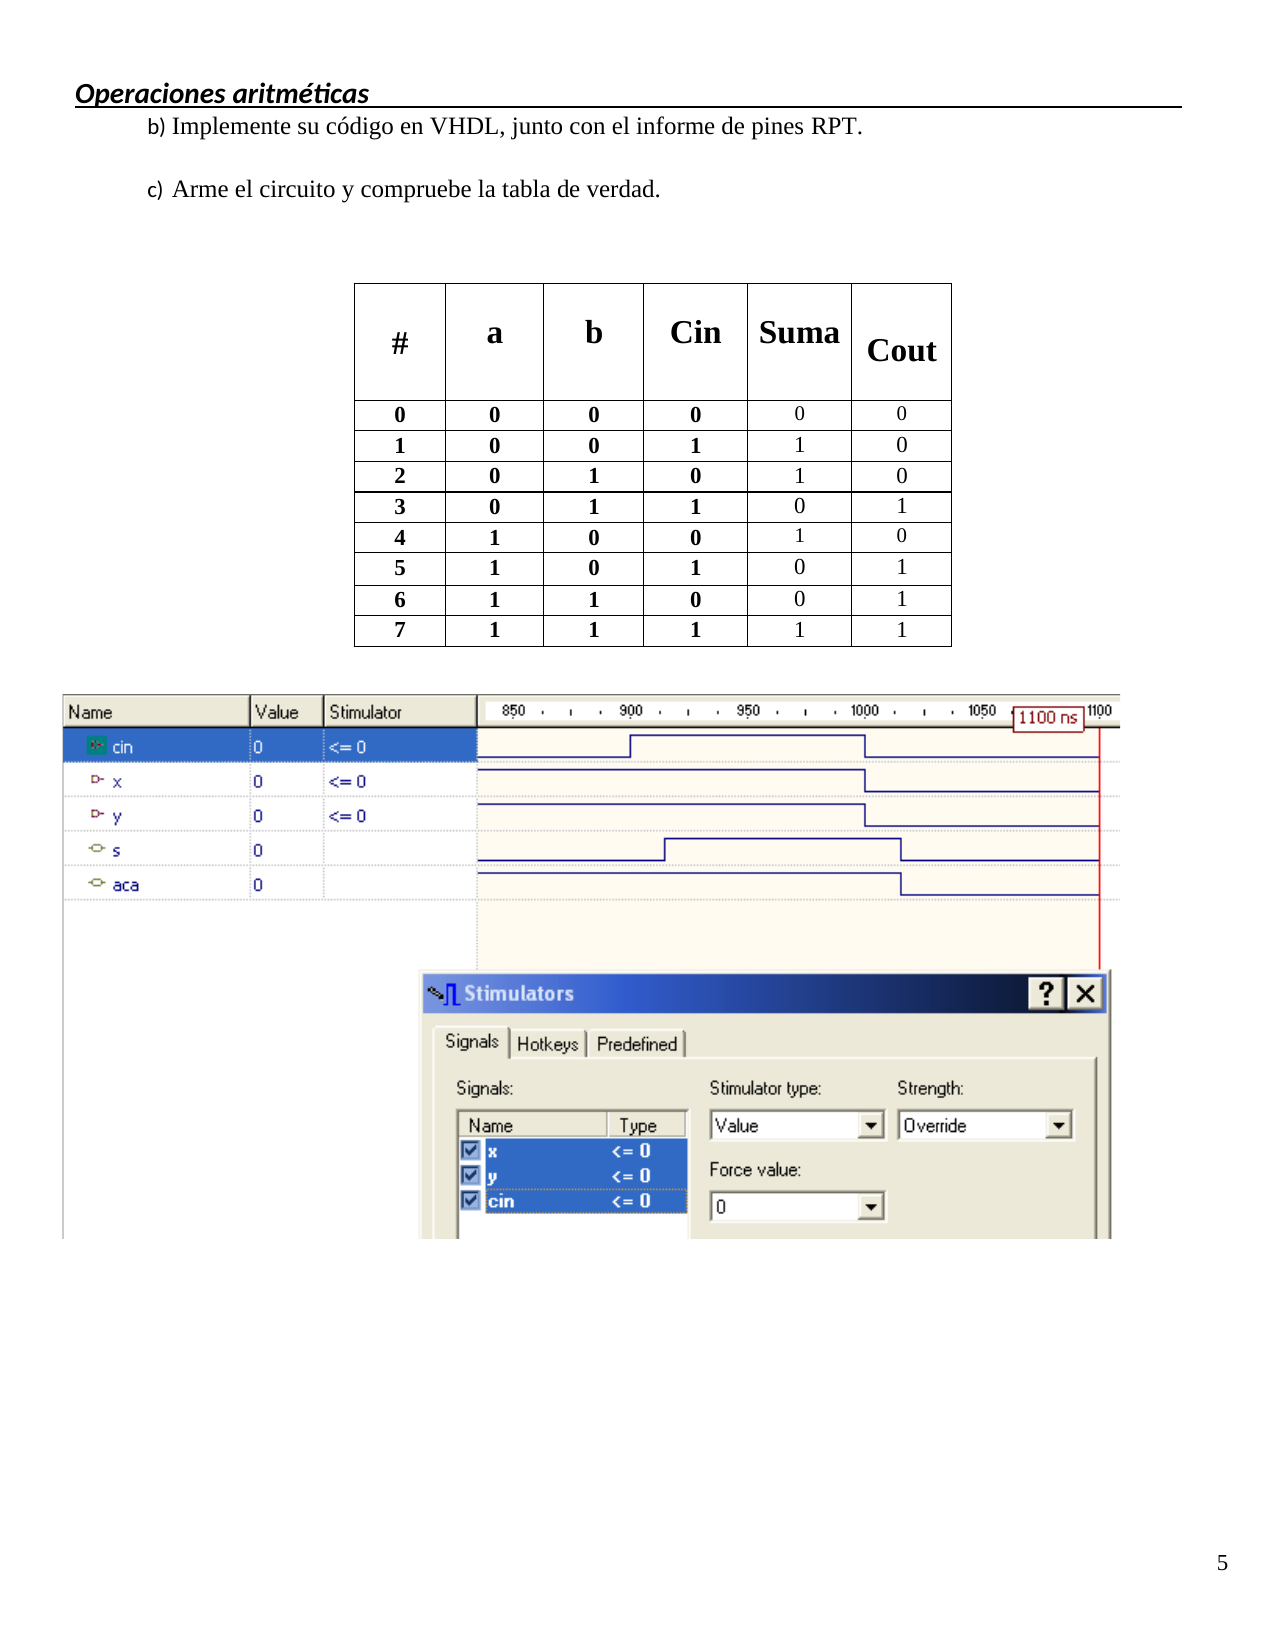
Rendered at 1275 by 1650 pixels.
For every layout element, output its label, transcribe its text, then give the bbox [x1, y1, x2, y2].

table_cell 5 [355, 553, 445, 584]
table_cell 6 [355, 586, 445, 615]
table_cell 0 [544, 401, 643, 430]
table_cell 4 [355, 523, 445, 552]
table_cell 0 [852, 462, 951, 491]
table_cell 1 [544, 462, 643, 491]
table_cell 0 [748, 493, 851, 522]
table_cell 0 [446, 431, 543, 461]
table_header Cin [644, 284, 747, 400]
table_cell 1 [544, 616, 643, 646]
table_cell 1 [544, 586, 643, 615]
table_cell 0 [644, 462, 747, 491]
table_cell 0 [852, 431, 951, 461]
table_header a [446, 284, 543, 400]
table_cell 0 [748, 553, 851, 584]
table_cell 1 [748, 462, 851, 491]
table_cell 3 [355, 493, 445, 522]
table_header Suma [748, 284, 851, 400]
table_cell 0 [644, 586, 747, 615]
table_cell 1 [852, 493, 951, 522]
table_cell 0 [446, 462, 543, 491]
table_cell 1 [748, 431, 851, 461]
table_cell 1 [852, 616, 951, 646]
table_cell 0 [644, 401, 747, 430]
table_cell 2 [355, 462, 445, 491]
table_cell 1 [355, 431, 445, 461]
table_cell 0 [852, 401, 951, 430]
table_cell 1 [446, 586, 543, 615]
table_header b [544, 284, 643, 400]
table_cell 1 [644, 493, 747, 522]
table_header Cout [852, 284, 951, 400]
table_cell 0 [544, 523, 643, 552]
table_cell 1 [748, 523, 851, 552]
table_cell 0 [355, 401, 445, 430]
table_cell 0 [644, 523, 747, 552]
table_cell 7 [355, 616, 445, 646]
table_header # [355, 284, 445, 400]
list Arme el circuito y compruebe la tabla de verdad. [147, 174, 1239, 203]
table_cell 1 [644, 616, 747, 646]
table_cell 1 [544, 493, 643, 522]
picture [62, 694, 1121, 1239]
table_cell 0 [446, 493, 543, 522]
table_cell 1 [852, 553, 951, 584]
list Implemente su código en VHDL, junto con el informe de pines RPT. [147, 111, 1239, 141]
table_cell 0 [446, 401, 543, 430]
table_cell 1 [852, 586, 951, 615]
table_cell 0 [544, 431, 643, 461]
table_cell 1 [644, 431, 747, 461]
table_cell 1 [446, 553, 543, 584]
table_cell 0 [852, 523, 951, 552]
table_cell 1 [446, 523, 543, 552]
table_cell 0 [748, 586, 851, 615]
table_cell 0 [748, 401, 851, 430]
table_cell 1 [644, 553, 747, 584]
table_cell 1 [748, 616, 851, 646]
table_cell 0 [544, 553, 643, 584]
table_cell 1 [446, 616, 543, 646]
